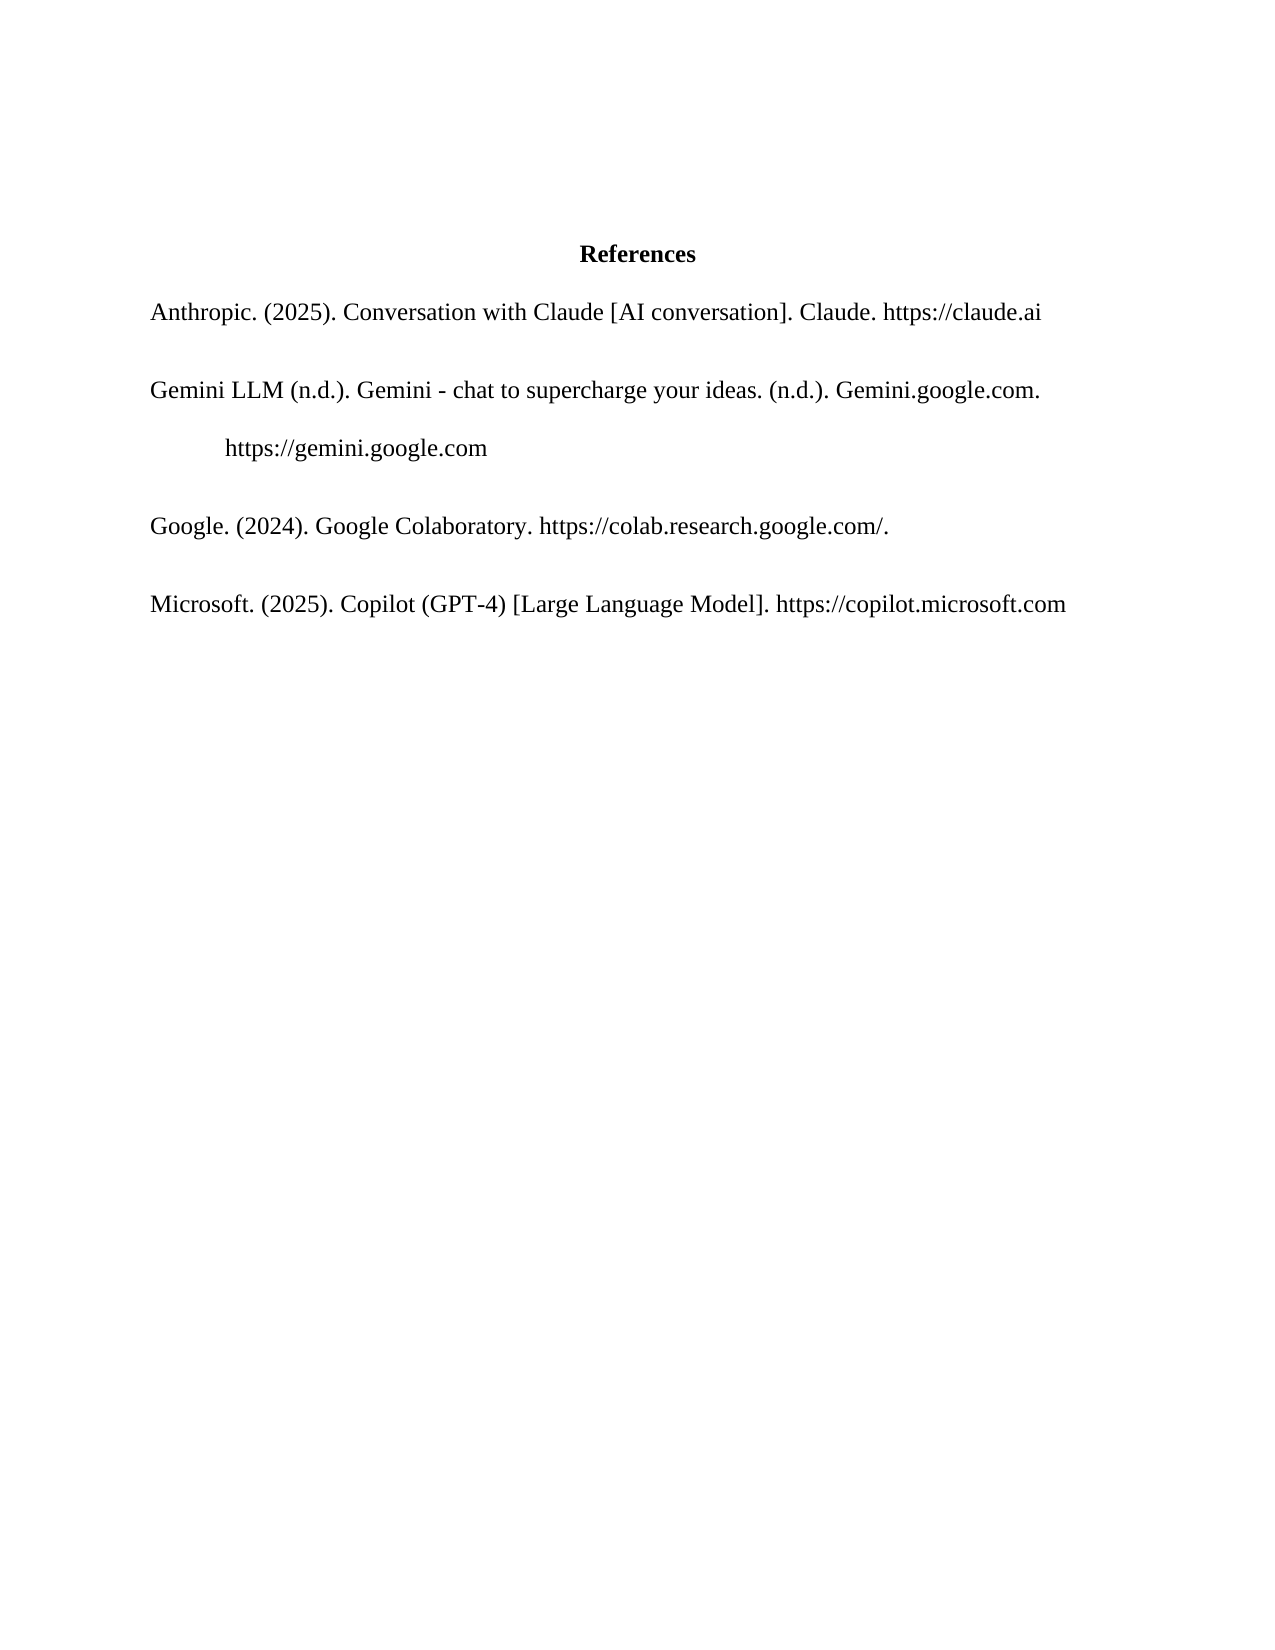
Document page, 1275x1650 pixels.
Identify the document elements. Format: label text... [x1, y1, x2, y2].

text Gemini LLM (n.d.). Gemini - chat to supercharge your ideas. (n.d.). Gemini.google.com. https://gemini.google.com [150, 375, 1125, 462]
text Microsoft. (2025). Copilot (GPT-4) [Large Language Model]. https://copilot.microsoft.com [150, 589, 1125, 618]
text Anthropic. (2025). Conversation with Claude [AI conversation]. Claude. https://claude.ai [150, 297, 1125, 326]
text References [150, 239, 1125, 268]
text Google. (2024). Google Colaboratory. https://colab.research.google.com/. [150, 511, 1125, 540]
